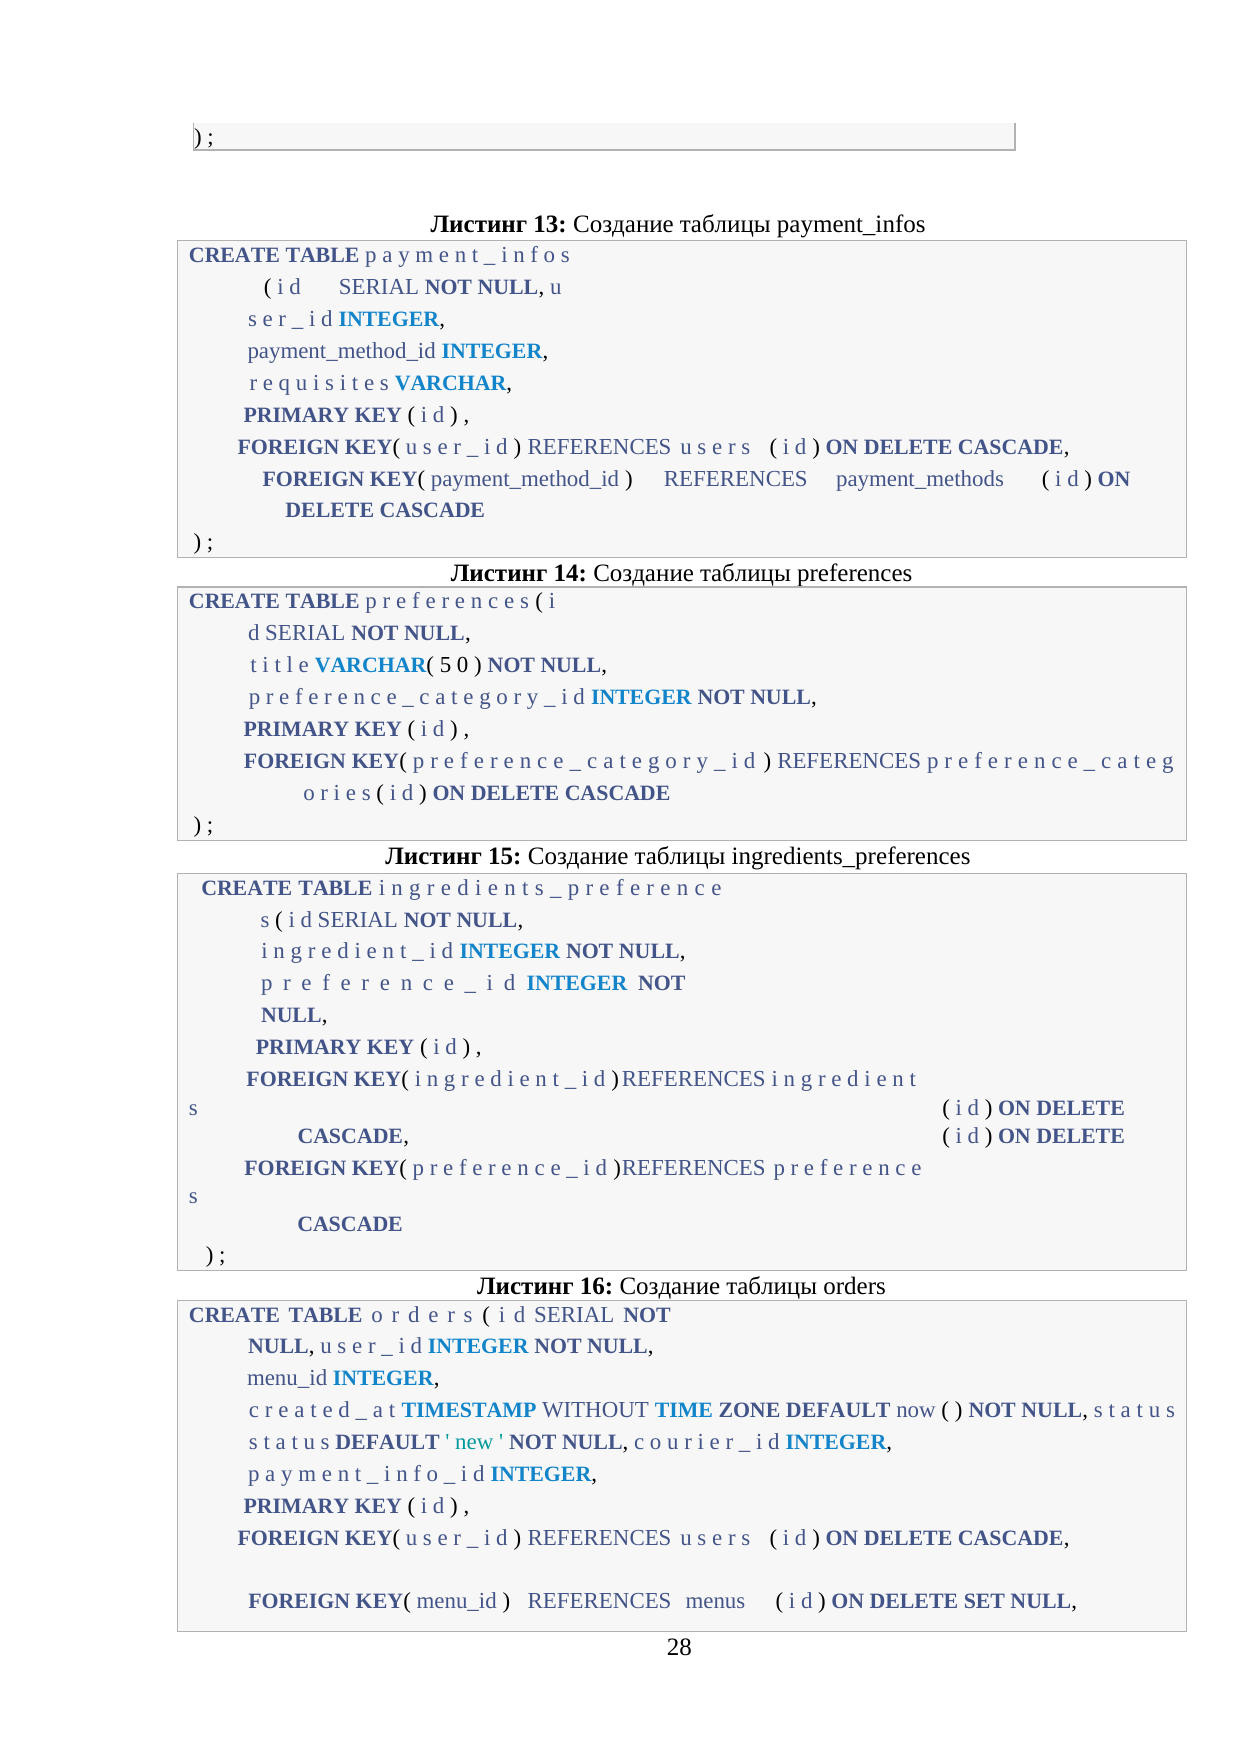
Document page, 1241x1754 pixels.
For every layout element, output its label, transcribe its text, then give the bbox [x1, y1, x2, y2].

table_header CREATE TABLE o r d e r s ( i d SERIAL NOT NULL, u s e r _ i d INTEGER NOT NULL, menu_id INTEGER, c r e a t e d _ a t TIMESTAMP WITHOUT TIME ZONE DEFAULT now ( ) NOT NULL, s t a t u s s t a t u s DEFAULT ' new ' NOT NULL, c o u r i e r _ i d INTEGER, p a y m e n t _ i n f o _ i d INTEGER, PRIMARY KEY ( i d ) , FOREIGN KEY( u s e r _ i d ) REFERENCES u s e r s ( i d ) ON DELETE CASCADE, [178, 1301, 1186, 1587]
text ) ; [194, 123, 1014, 149]
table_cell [178, 1587, 1186, 1631]
table_header ( i d ) ON DELETE [931, 874, 1186, 1122]
text Листинг 16: Создание таблицы orders [477, 1271, 1014, 1299]
table_header CREATE TABLE p a y m e n t _ i n f o s ( i d SERIAL NOT NULL, u s e r _ i d INTEGER, payment_method_id INTEGER, r e q u i s i t e s VARCHAR, PRIMARY KEY ( i d ) , FOREIGN KEY( u s e r _ i d ) REFERENCES u s e r s ( i d ) ON DELETE CASCADE, FOREIGN KEY( payment_method_id ) REFERENCES payment_methods ( i d ) ON DELETE CASCADE ) ; [178, 241, 1186, 557]
text Листинг 13: Создание таблицы payment_infos [195, 209, 925, 237]
text Листинг 15: Создание таблицы ingredients_preferences [195, 841, 970, 870]
table_cell ( i d ) ON DELETE [931, 1122, 1186, 1270]
table_cell CASCADE, FOREIGN KEY( p r e f e r e n c e _ i d ) REFERENCES p r e f e r e n c e s CASCADE ) ; [178, 1122, 931, 1270]
table_header CREATE TABLE i n g r e d i e n t s _ p r e f e r e n c e s ( i d SERIAL NOT NULL, i n g r e d i e n t _ i d INTEGER NOT NULL, p r e f e r e n c e _ i d INTEGER NOT NULL, PRIMARY KEY ( i d ) , FOREIGN KEY( i n g r e d i e n t _ i d ) REFERENCES i n g r e d i e n t s [178, 874, 931, 1122]
text Листинг 14: Создание таблицы preferences [451, 558, 1014, 586]
table_header CREATE TABLE p r e f e r e n c e s ( i d SERIAL NOT NULL, t i t l e VARCHAR( 5 0 ) NOT NULL, p r e f e r e n c e _ c a t e g o r y _ i d INTEGER NOT NULL, PRIMARY KEY ( i d ) , FOREIGN KEY( p r e f e r e n c e _ c a t e g o r y _ i d ) REFERENCES p r e f e r e n c e _ c a t e g o r i e s ( i d ) ON DELETE CASCADE ) ; [178, 588, 1186, 840]
